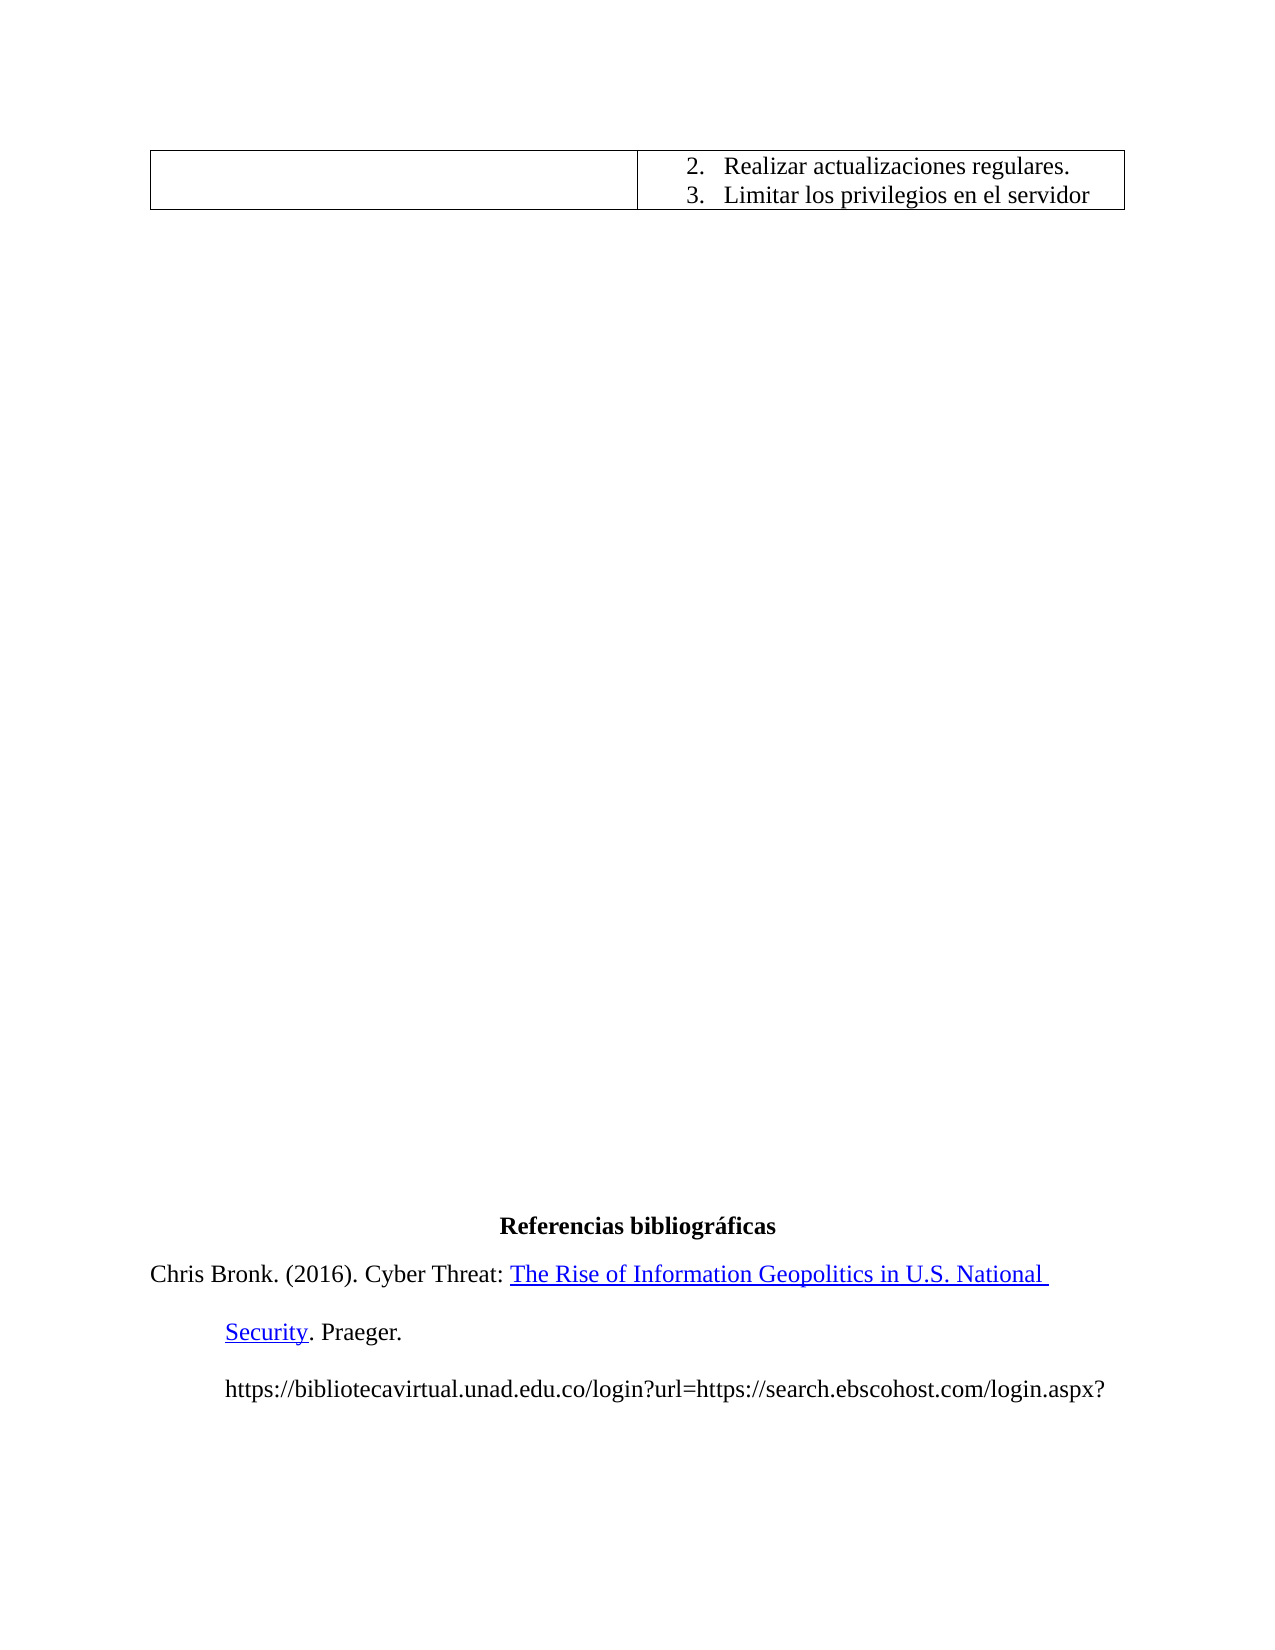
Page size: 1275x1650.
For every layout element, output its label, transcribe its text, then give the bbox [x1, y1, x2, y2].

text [150, 1259, 1125, 1403]
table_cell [638, 151, 1124, 208]
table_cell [151, 151, 637, 208]
text Referencias bibliográficas [150, 1211, 1125, 1240]
